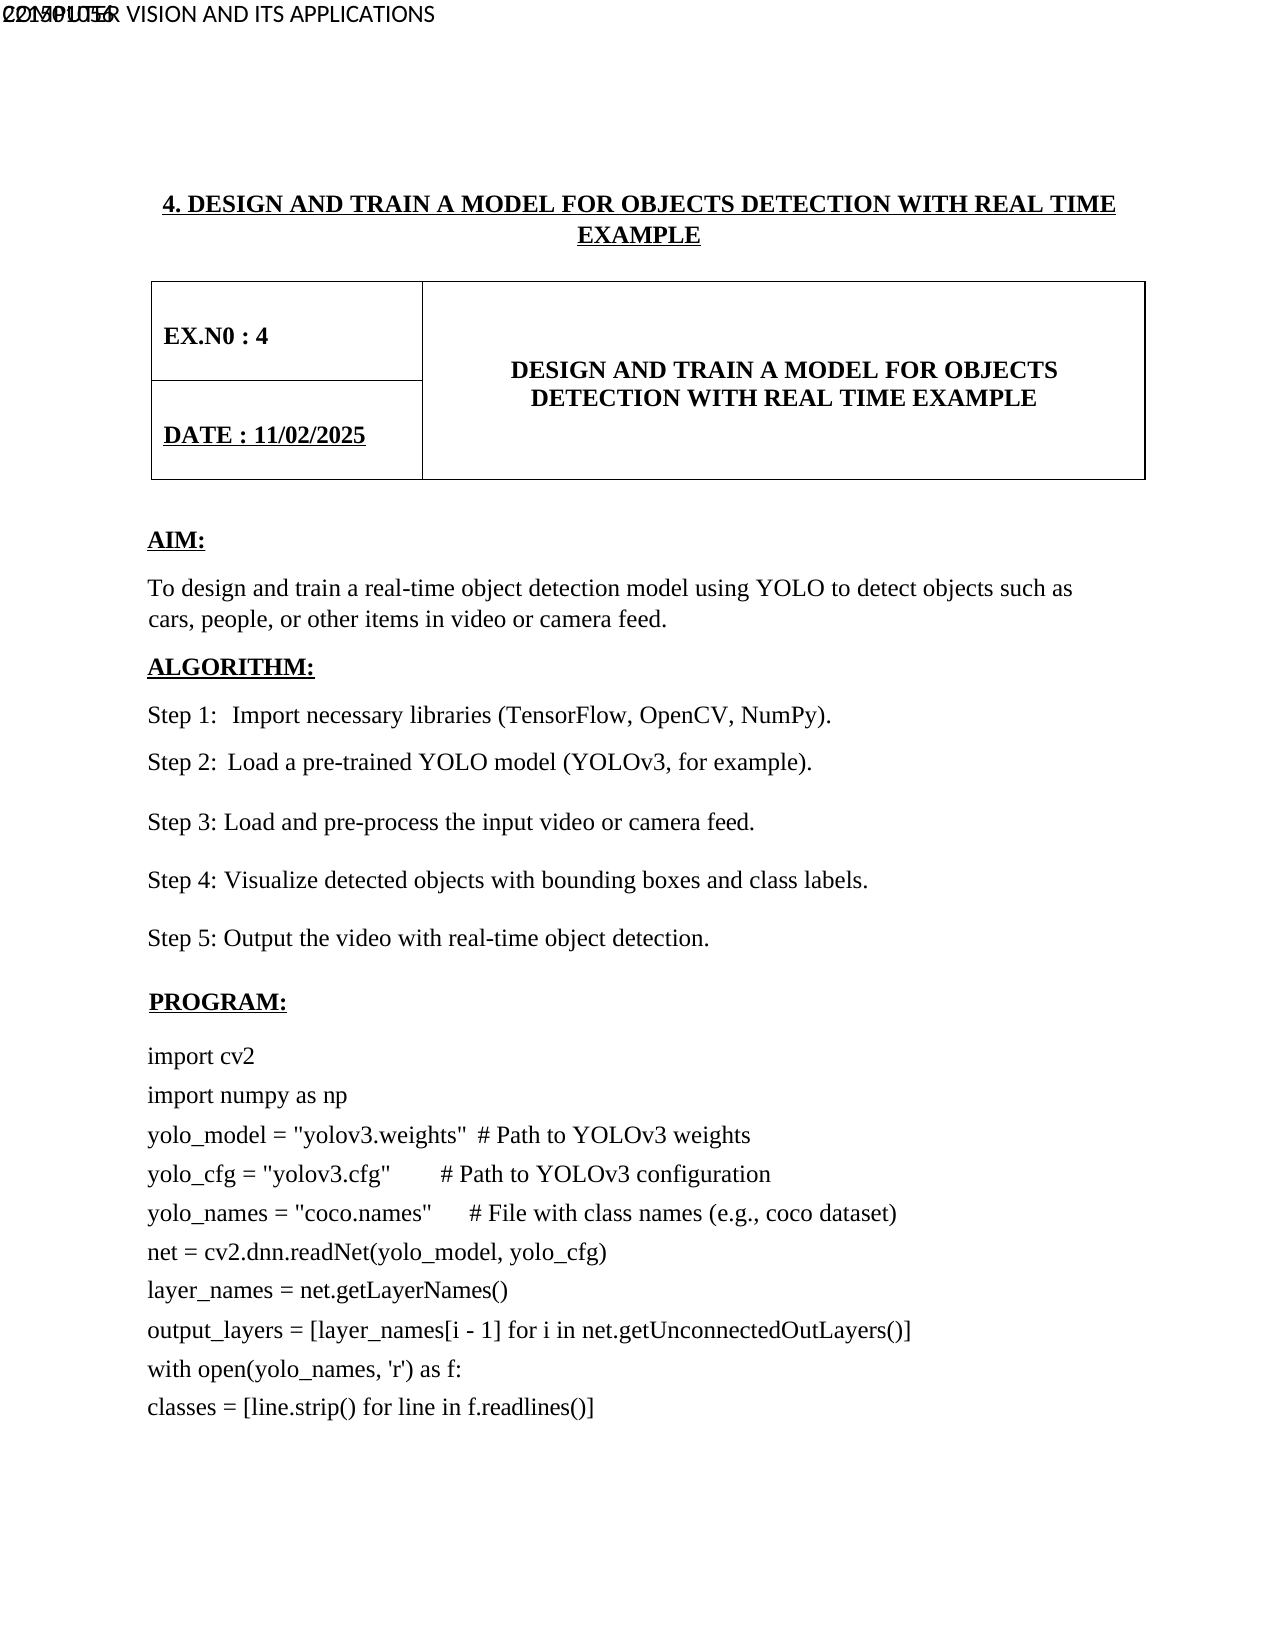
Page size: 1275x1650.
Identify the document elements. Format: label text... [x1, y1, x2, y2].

text Step 3: Load and pre-process the input video or camera feed. [147, 807, 1162, 836]
table_header EX.N0 : 4 [152, 282, 422, 380]
text Step 1: Import necessary libraries (TensorFlow, OpenCV, NumPy). Step 2: Load a pre-trained YOLO model (YOLOv3, for example). [147, 700, 871, 776]
subtitle PROGRAM: [148, 987, 1162, 1016]
text yolo_model = "yolov3.weights" # Path to YOLOv3 weights yolo_cfg = "yolov3.cfg" # Path to YOLOv3 configuration [147, 1120, 771, 1188]
text AIM: [147, 525, 1162, 554]
text classes = [line.strip() for line in f.readlines()] [147, 1393, 1162, 1421]
subtitle ALGORITHM: [147, 652, 1162, 681]
subtitle 4. DESIGN AND TRAIN A MODEL FOR OBJECTS DETECTION WITH REAL TIME EXAMPLE [162, 189, 1162, 248]
table_header DESIGN AND TRAIN A MODEL FOR OBJECTS DETECTION WITH REAL TIME EXAMPLE [423, 282, 1144, 479]
text Step 4: Visualize detected objects with bounding boxes and class labels. Step 5: Output the video with real-time object detection. [147, 866, 871, 952]
text yolo_names = "coco.names" # File with class names (e.g., coco dataset) net = cv2.dnn.readNet(yolo_model, yolo_cfg) [147, 1198, 897, 1266]
text output_layers = [layer_names[i - 1] for i in net.getUnconnectedOutLayers()] with open(yolo_names, 'r') as f: [147, 1315, 950, 1382]
text layer_names = net.getLayerNames() [147, 1276, 1162, 1304]
text import numpy as np [147, 1081, 1162, 1109]
table_cell DATE : 11/02/2025 [152, 381, 422, 479]
text To design and train a real-time object detection model using YOLO to detect objects such as cars, people, or other items in video or camera feed. [147, 573, 1125, 632]
text import cv2 [147, 1041, 1162, 1070]
